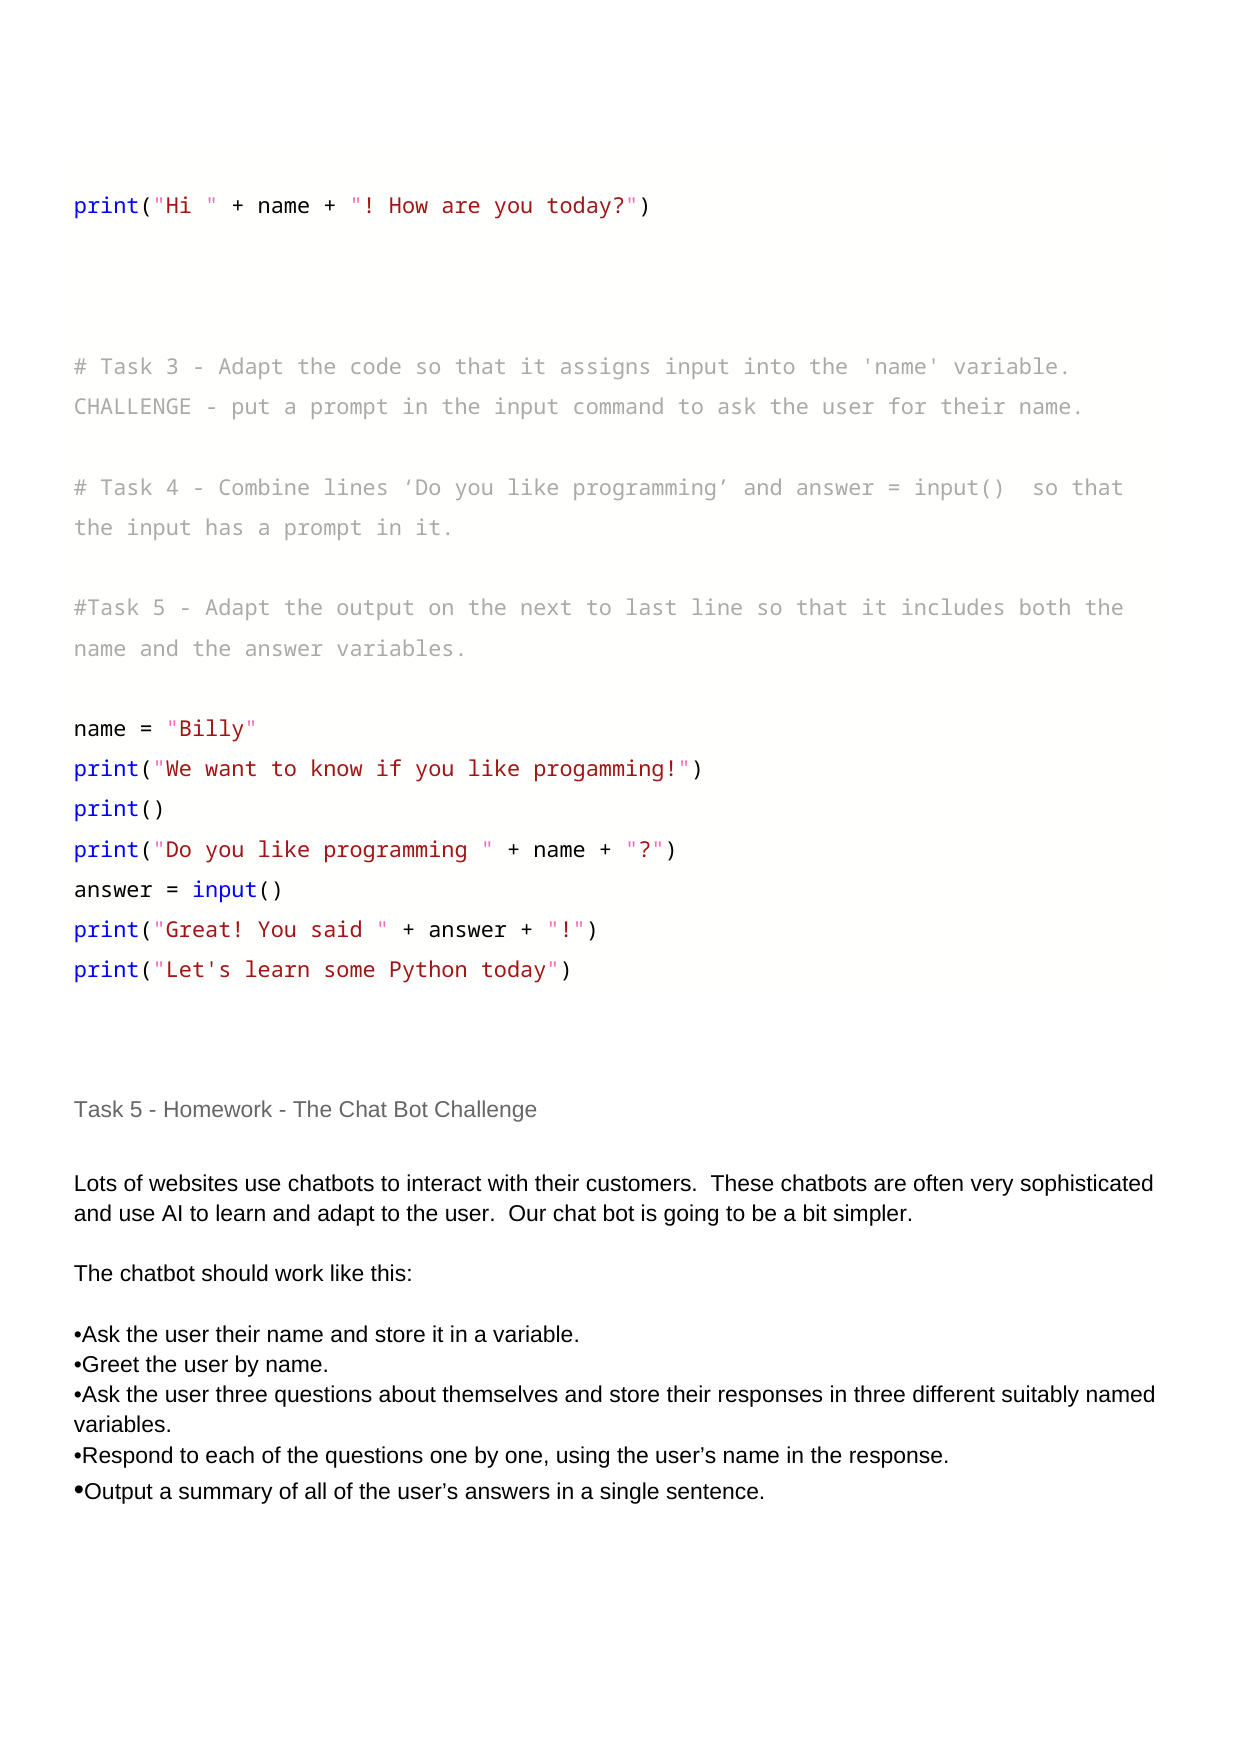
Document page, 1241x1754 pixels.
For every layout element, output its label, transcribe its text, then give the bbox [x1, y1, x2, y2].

text # Task 4 - Combine lines ‘Do you like programming’ and answer = input() so that the input has a prompt in it. [74, 472, 1166, 542]
subtitle Task 5 - Homework - The Chat Bot Challenge [74, 1096, 1166, 1123]
text # Task 3 - Adapt the code so that it assigns input into the 'name' variable. CHALLENGE - put a prompt in the input command to ask the user for their name. [74, 351, 1166, 421]
text print() [74, 793, 1166, 823]
text print("We want to know if you like progamming!") [74, 753, 1166, 783]
text •Ask the user their name and store it in a variable. [74, 1321, 1166, 1347]
text name = "Billy" [74, 713, 1166, 743]
text print("Do you like programming " + name + "?") [74, 833, 1166, 863]
text print("Great! You said " + answer + "!") [74, 914, 1166, 944]
text answer = input() [74, 874, 1166, 903]
text print("Hi " + name + "! How are you today?") [74, 190, 1166, 220]
text print("Let's learn some Python today") [74, 954, 1166, 984]
text #Task 5 - Adapt the output on the next to last line so that it includes both the name and the answer variables. [74, 592, 1166, 662]
text •Respond to each of the questions one by one, using the user’s name in the response. [74, 1442, 1166, 1468]
text •Greet the user by name. [74, 1351, 1166, 1377]
text •Output a summary of all of the user’s answers in a single sentence. [74, 1472, 1166, 1505]
text The chatbot should work like this: [74, 1260, 1166, 1287]
text Lots of websites use chatbots to interact with their customers. These chatbots are often very sophisticated and use AI to learn and adapt to the user. Our chat bot is going to be a bit simpler. [74, 1170, 1166, 1226]
text •Ask the user three questions about themselves and store their responses in three different suitably named variables. [74, 1381, 1166, 1438]
